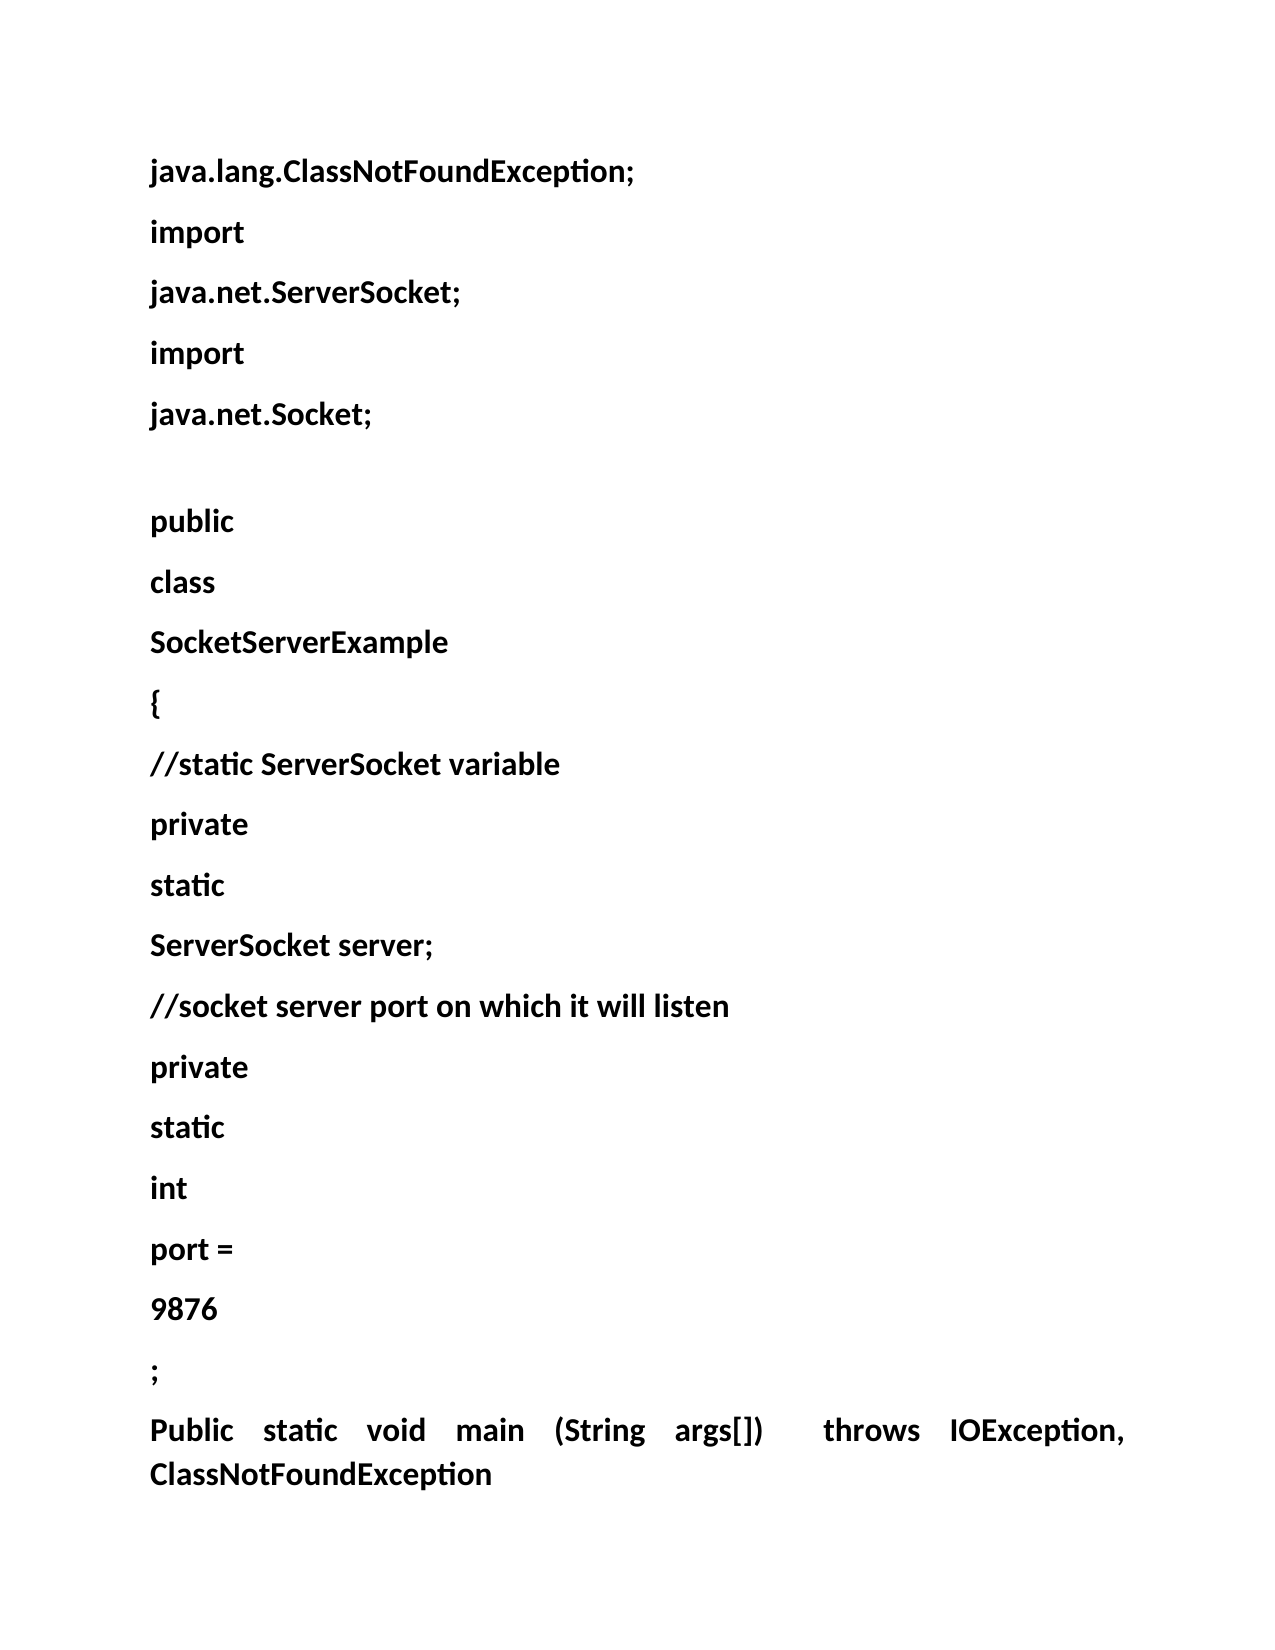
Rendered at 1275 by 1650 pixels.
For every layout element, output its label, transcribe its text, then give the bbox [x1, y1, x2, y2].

text java.lang.ClassNotFoundException; [150, 150, 1125, 191]
text int [150, 1167, 1125, 1208]
text import [150, 332, 1125, 373]
text class [150, 561, 1125, 601]
text public [150, 500, 1125, 541]
text private [150, 803, 1125, 844]
text java.net.ServerSocket; [150, 271, 1125, 312]
text port = [150, 1227, 1125, 1268]
text import [150, 211, 1125, 251]
text private [150, 1046, 1125, 1086]
text ; [150, 1349, 1125, 1389]
text SocketServerExample [150, 621, 1125, 662]
text { [150, 682, 1125, 723]
text 9876 [150, 1288, 1125, 1329]
text static [150, 1106, 1125, 1147]
text Public static void main (String args[]) throws IOException, ClassNotFoundException [150, 1409, 1125, 1494]
text java.net.Socket; [150, 392, 1125, 433]
text ServerSocket server; [150, 924, 1125, 965]
text //socket server port on which it will listen [150, 985, 1125, 1026]
text //static ServerSocket variable [150, 742, 1125, 783]
text static [150, 864, 1125, 904]
